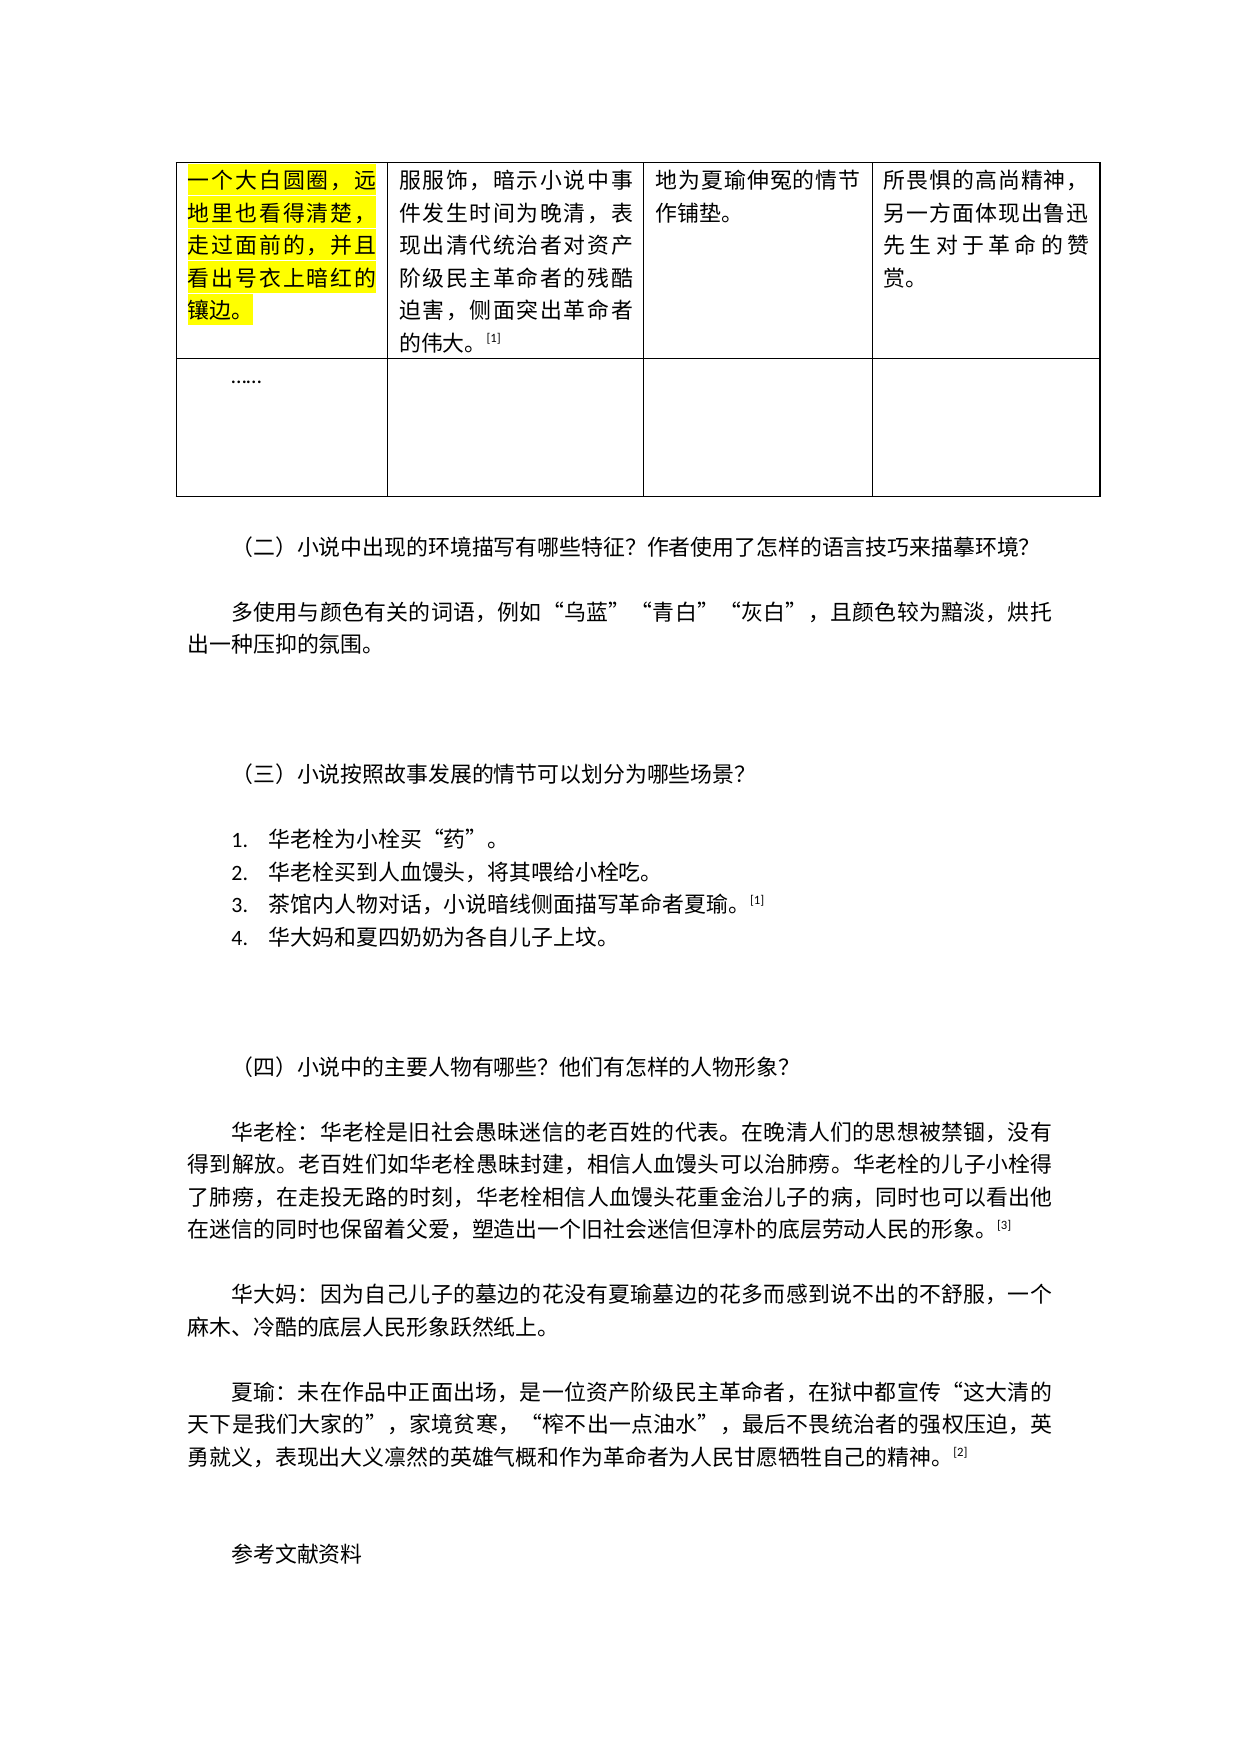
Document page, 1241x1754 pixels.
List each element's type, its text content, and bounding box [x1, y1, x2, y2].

table_cell [644, 359, 872, 496]
text 华大妈：因为自己儿子的墓边的花没有夏瑜墓边的花多而感到说不出的不舒服，一个麻木、冷酷的底层人民形象跃然纸上。 [187, 1277, 1053, 1342]
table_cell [873, 163, 1099, 358]
text 夏瑜：未在作品中正面出场，是一位资产阶级民主革命者，在狱中都宣传“这大清的天下是我们大家的”，家境贫寒，“榨不出一点油水”，最后不畏统治者的强权压迫，英勇就义，表现出大义凛然的英雄气概和作为革命者为人民甘愿牺牲自己的精神。[2] [187, 1374, 1053, 1472]
list 华老栓为小栓买“药”。 [231, 822, 1053, 854]
text （三）小说按照故事发展的情节可以划分为哪些场景？ [187, 757, 1053, 789]
text （四）小说中的主要人物有哪些？他们有怎样的人物形象？ [187, 1049, 1053, 1082]
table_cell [644, 163, 872, 358]
table_cell [388, 359, 643, 496]
list 华老栓买到人血馒头，将其喂给小栓吃。 [231, 854, 1053, 887]
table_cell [388, 163, 643, 358]
list 华大妈和夏四奶奶为各自儿子上坟。 [231, 919, 1053, 952]
table_cell [873, 359, 1099, 496]
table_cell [177, 163, 387, 358]
table_cell …… [177, 359, 387, 496]
text 华老栓：华老栓是旧社会愚昧迷信的老百姓的代表。在晚清人们的思想被禁锢，没有得到解放。老百姓们如华老栓愚昧封建，相信人血馒头可以治肺痨。华老栓的儿子小栓得了肺痨，在走投无路的时刻，华老栓相信人血馒头花重金治儿子的病，同时也可以看出他在迷信的同时也保留着父爱，塑造出一个旧社会迷信但淳朴的底层劳动人民的形象。[3] [187, 1114, 1053, 1244]
text 参考文献资料 [187, 1537, 1053, 1569]
list 茶馆内人物对话，小说暗线侧面描写革命者夏瑜。[1] [231, 887, 1053, 919]
text （二）小说中出现的环境描写有哪些特征？作者使用了怎样的语言技巧来描摹环境？ [187, 529, 1053, 562]
text 多使用与颜色有关的词语，例如“乌蓝”“青白”“灰白”，且颜色较为黯淡，烘托出一种压抑的氛围。 [187, 594, 1053, 659]
